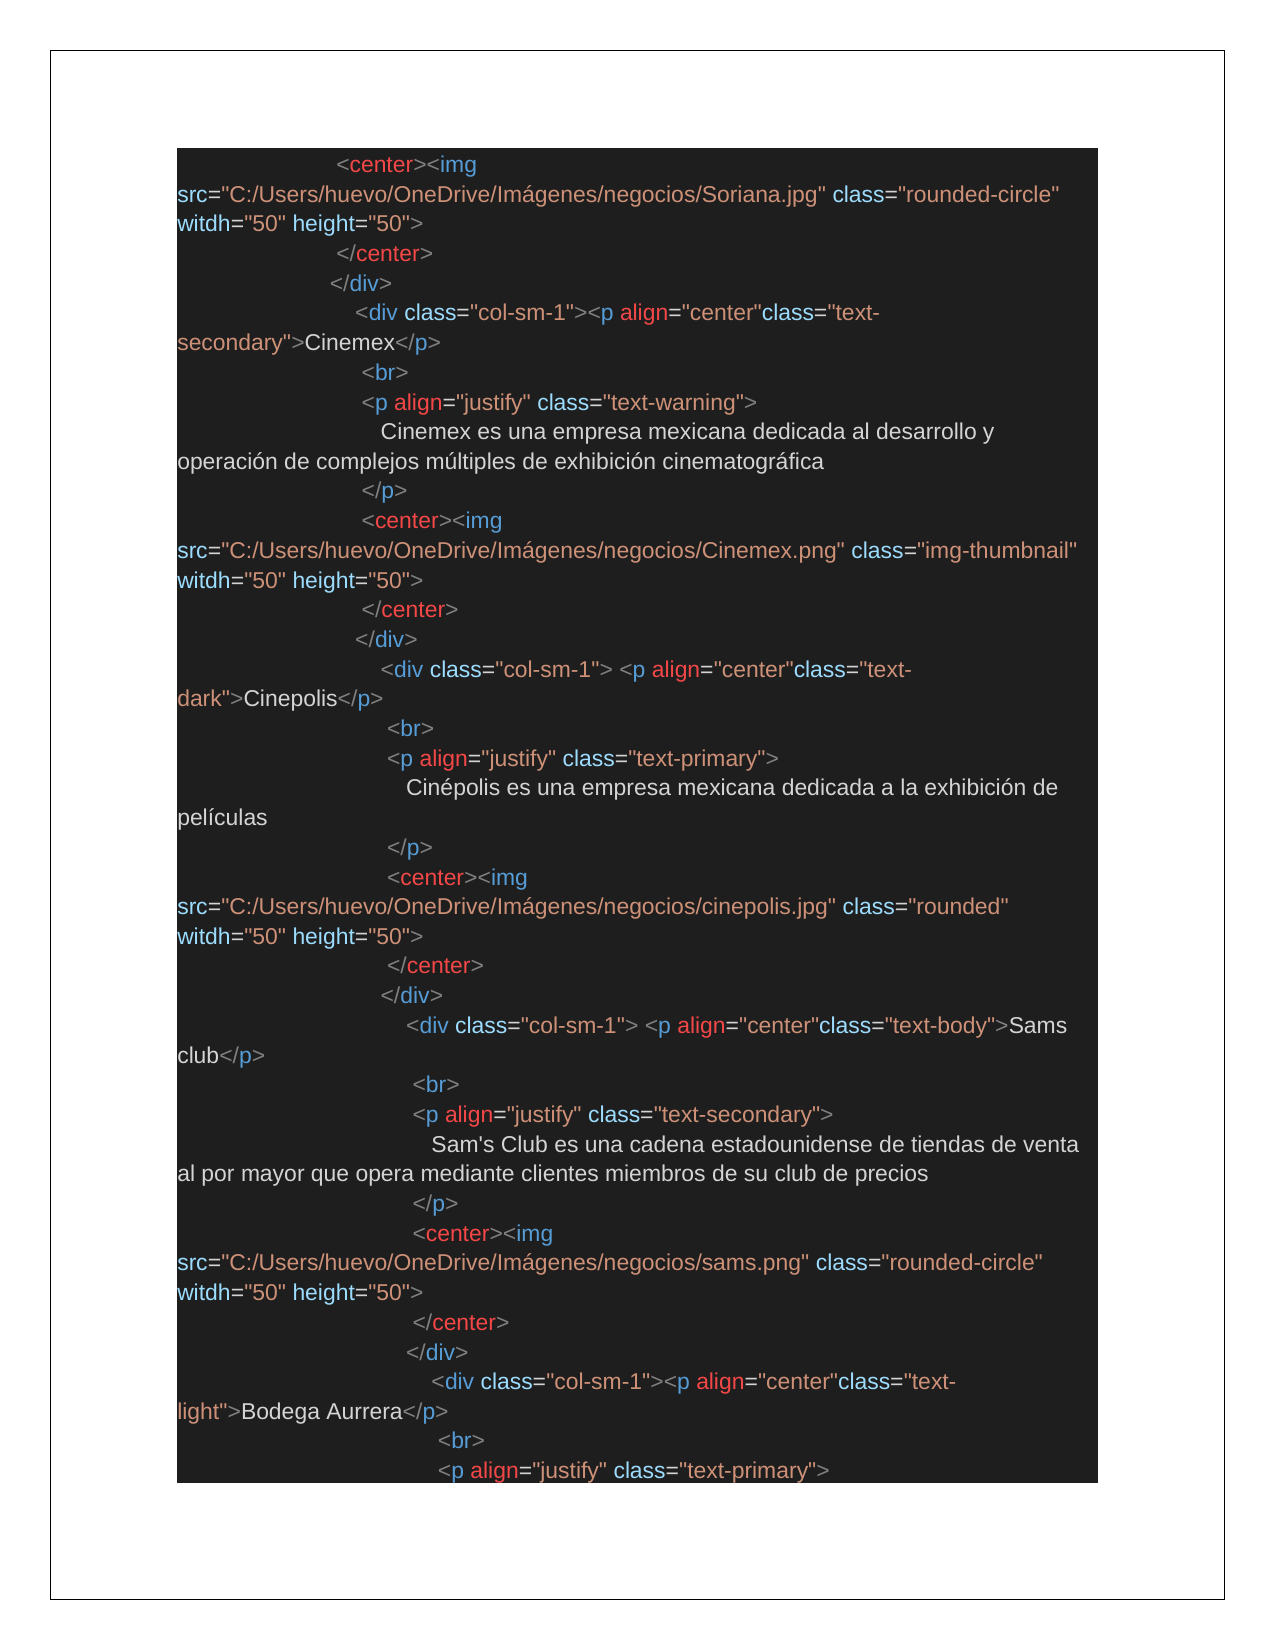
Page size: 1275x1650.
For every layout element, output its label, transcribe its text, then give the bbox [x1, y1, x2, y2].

text <br> [177, 1424, 1098, 1454]
text <p align="justify" class="text-primary"> [177, 1454, 1098, 1483]
text </div> [177, 1335, 1098, 1365]
text <div class="col-sm-1"><p align="center"class="text-secondary">Cinemex</p> [177, 296, 1098, 355]
text <br> [177, 355, 1098, 385]
text </p> [177, 474, 1098, 504]
text </p> [177, 830, 1098, 860]
text </div> [177, 979, 1098, 1008]
text </div> [177, 623, 1098, 652]
text <br> [177, 1068, 1098, 1098]
text </div> [177, 266, 1098, 296]
text <br> [177, 712, 1098, 741]
text <center><img src="C:/Users/huevo/OneDrive/Imágenes/negocios/Soriana.jpg" class="rounded-circle" witdh="50" height="50"> [177, 148, 1098, 237]
text Cinemex es una empresa mexicana dedicada al desarrollo y operación de complejos múltiples de exhibición cinematográfica [177, 415, 1098, 474]
text <center><img src="C:/Users/huevo/OneDrive/Imágenes/negocios/cinepolis.jpg" class="rounded" witdh="50" height="50"> [177, 860, 1098, 949]
text <center><img src="C:/Users/huevo/OneDrive/Imágenes/negocios/Cinemex.png" class="img-thumbnail" witdh="50" height="50"> [177, 504, 1098, 593]
text </center> [177, 593, 1098, 623]
text Cinépolis es una empresa mexicana dedicada a la exhibición de películas [177, 771, 1098, 830]
text </center> [177, 237, 1098, 266]
text <center><img src="C:/Users/huevo/OneDrive/Imágenes/negocios/sams.png" class="rounded-circle" witdh="50" height="50"> [177, 1216, 1098, 1305]
text <div class="col-sm-1"> <p align="center"class="text-body">Sams club</p> [177, 1008, 1098, 1068]
text </center> [177, 1305, 1098, 1335]
text </center> [177, 949, 1098, 979]
text </p> [177, 1187, 1098, 1216]
text <p align="justify" class="text-secondary"> [177, 1098, 1098, 1127]
text <p align="justify" class="text-primary"> [177, 741, 1098, 771]
text <div class="col-sm-1"><p align="center"class="text-light">Bodega Aurrera</p> [177, 1365, 1098, 1424]
text Sam's Club es una cadena estadounidense de tiendas de venta al por mayor que opera mediante clientes miembros de su club de precios [177, 1127, 1098, 1187]
text <p align="justify" class="text-warning"> [177, 385, 1098, 415]
text <div class="col-sm-1"> <p align="center"class="text-dark">Cinepolis</p> [177, 652, 1098, 712]
